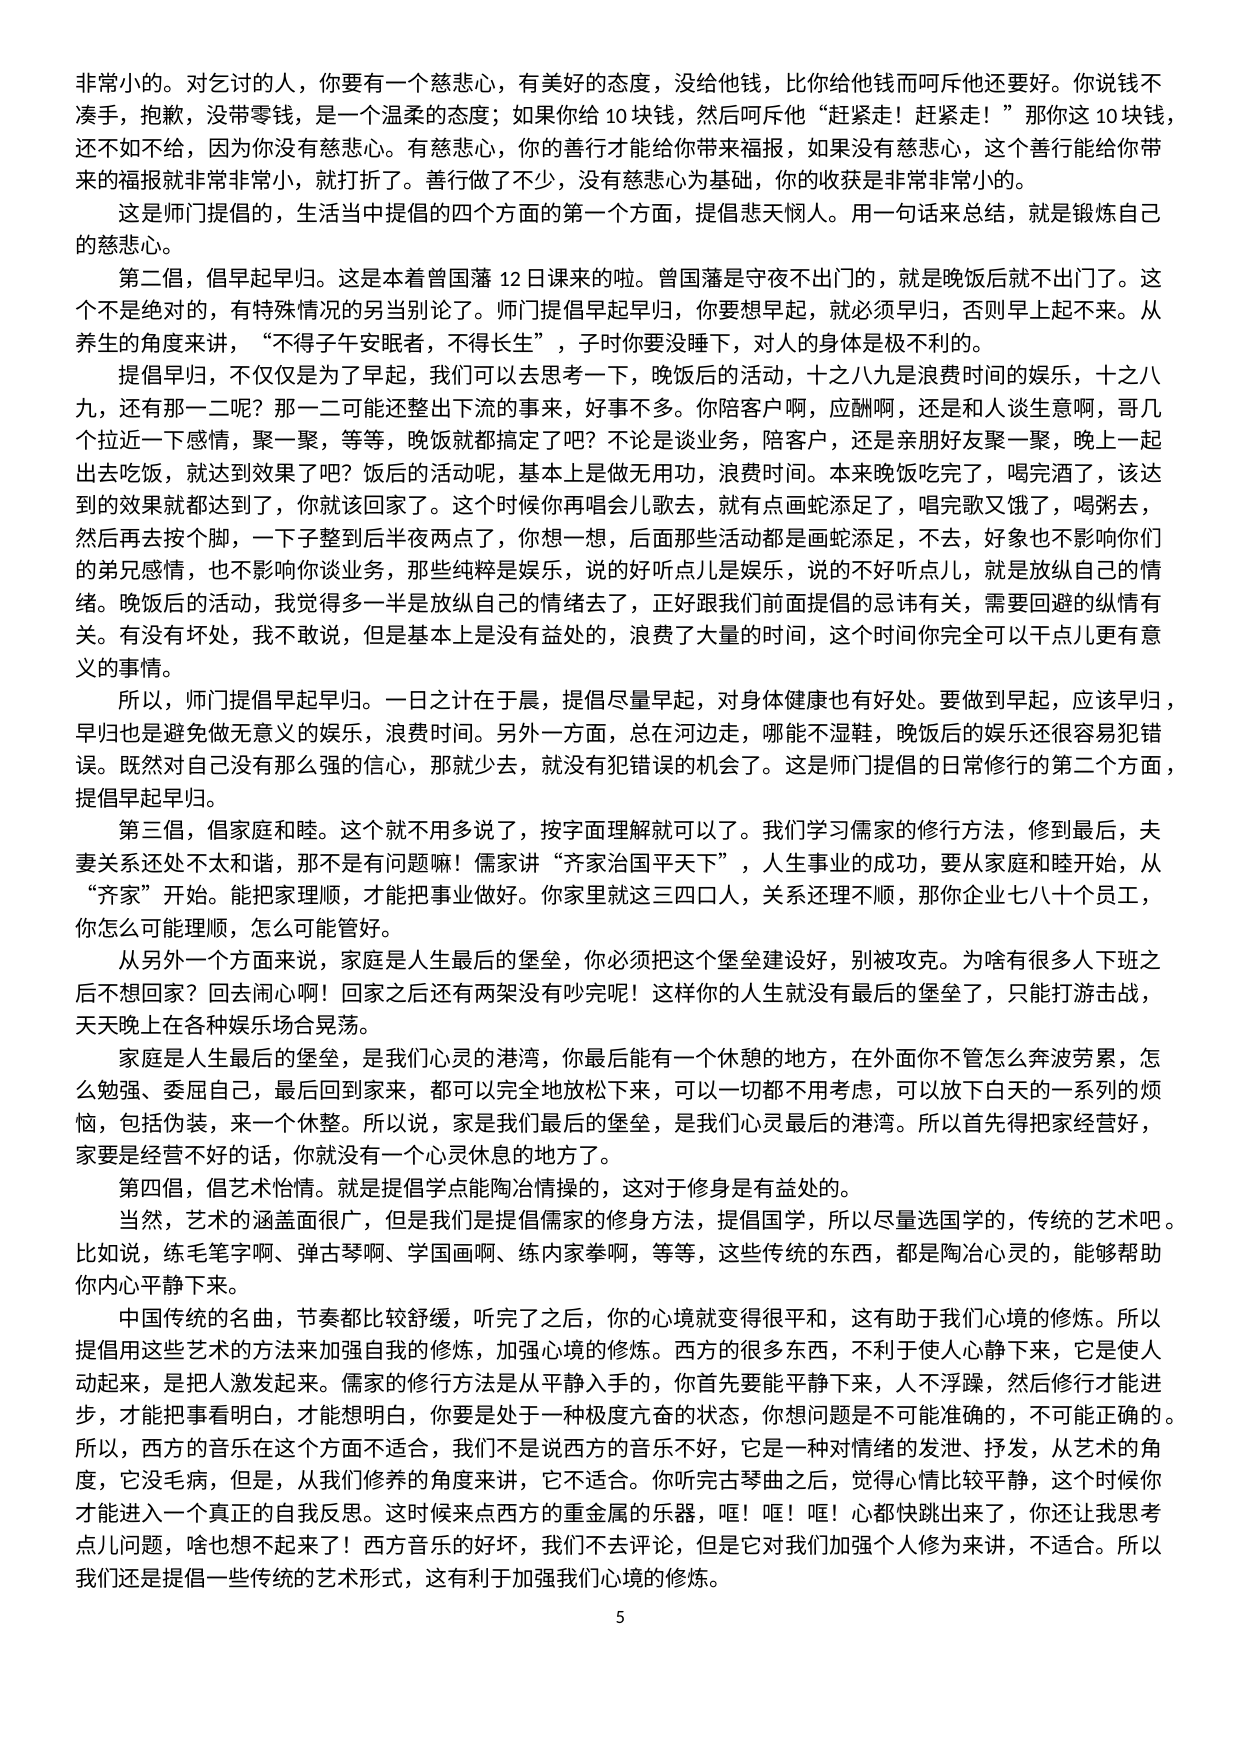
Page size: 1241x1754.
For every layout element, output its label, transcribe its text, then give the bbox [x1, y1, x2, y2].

text 所以，师门提倡早起早归。一日之计在于晨，提倡尽量早起，对身体健康也有好处。要做到早起，应该早归，早归也是避免做无意义的娱乐，浪费时间。另外一方面，总在河边走，哪能不湿鞋，晚饭后的娱乐还很容易犯错误。既然对自己没有那么强的信心，那就少去，就没有犯错误的机会了。这是师门提倡的日常修行的第二个方面，提倡早起早归。 [75, 683, 1165, 813]
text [75, 65, 1165, 195]
text 从另外一个方面来说，家庭是人生最后的堡垒，你必须把这个堡垒建设好，别被攻克。为啥有很多人下班之后不想回家？回去闹心啊！回家之后还有两架没有吵完呢！这样你的人生就没有最后的堡垒了，只能打游击战，天天晚上在各种娱乐场合晃荡。 [75, 943, 1165, 1040]
text 第三倡，倡家庭和睦。这个就不用多说了，按字面理解就可以了。我们学习儒家的修行方法，修到最后，夫妻关系还处不太和谐，那不是有问题嘛！儒家讲“齐家治国平天下”，人生事业的成功，要从家庭和睦开始，从“齐家”开始。能把家理顺，才能把事业做好。你家里就这三四口人，关系还理不顺，那你企业七八十个员工，你怎么可能理顺，怎么可能管好。 [75, 813, 1165, 943]
text 中国传统的名曲，节奏都比较舒缓，听完了之后，你的心境就变得很平和，这有助于我们心境的修炼。所以提倡用这些艺术的方法来加强自我的修炼，加强心境的修炼。西方的很多东西，不利于使人心静下来，它是使人动起来，是把人激发起来。儒家的修行方法是从平静入手的，你首先要能平静下来，人不浮躁，然后修行才能进步，才能把事看明白，才能想明白，你要是处于一种极度亢奋的状态，你想问题是不可能准确的，不可能正确的。所以，西方的音乐在这个方面不适合，我们不是说西方的音乐不好，它是一种对情绪的发泄、抒发，从艺术的角度，它没毛病，但是，从我们修养的角度来讲，它不适合。你听完古琴曲之后，觉得心情比较平静，这个时候你才能进入一个真正的自我反思。这时候来点西方的重金属的乐器，哐！哐！哐！心都快跳出来了，你还让我思考点儿问题，啥也想不起来了！西方音乐的好坏，我们不去评论，但是它对我们加强个人修为来讲，不适合。所以我们还是提倡一些传统的艺术形式，这有利于加强我们心境的修炼。 [75, 1300, 1165, 1593]
text 提倡早归，不仅仅是为了早起，我们可以去思考一下，晚饭后的活动，十之八九是浪费时间的娱乐，十之八九，还有那一二呢？那一二可能还整出下流的事来，好事不多。你陪客户啊，应酬啊，还是和人谈生意啊，哥几个拉近一下感情，聚一聚，等等，晚饭就都搞定了吧？不论是谈业务，陪客户，还是亲朋好友聚一聚，晚上一起出去吃饭，就达到效果了吧？饭后的活动呢，基本上是做无用功，浪费时间。本来晚饭吃完了，喝完酒了，该达到的效果就都达到了，你就该回家了。这个时候你再唱会儿歌去，就有点画蛇添足了，唱完歌又饿了，喝粥去，然后再去按个脚，一下子整到后半夜两点了，你想一想，后面那些活动都是画蛇添足，不去，好象也不影响你们的弟兄感情，也不影响你谈业务，那些纯粹是娱乐，说的好听点儿是娱乐，说的不好听点儿，就是放纵自己的情绪。晚饭后的活动，我觉得多一半是放纵自己的情绪去了，正好跟我们前面提倡的忌讳有关，需要回避的纵情有关。有没有坏处，我不敢说，但是基本上是没有益处的，浪费了大量的时间，这个时间你完全可以干点儿更有意义的事情。 [75, 358, 1165, 683]
text 家庭是人生最后的堡垒，是我们心灵的港湾，你最后能有一个休憩的地方，在外面你不管怎么奔波劳累，怎么勉强、委屈自己，最后回到家来，都可以完全地放松下来，可以一切都不用考虑，可以放下白天的一系列的烦恼，包括伪装，来一个休整。所以说，家是我们最后的堡垒，是我们心灵最后的港湾。所以首先得把家经营好，家要是经营不好的话，你就没有一个心灵休息的地方了。 [75, 1040, 1165, 1170]
text 第四倡，倡艺术怡情。就是提倡学点能陶冶情操的，这对于修身是有益处的。 [75, 1170, 1165, 1203]
text 第二倡，倡早起早归。这是本着曾国藩12日课来的啦。曾国藩是守夜不出门的，就是晚饭后就不出门了。这个不是绝对的，有特殊情况的另当别论了。师门提倡早起早归，你要想早起，就必须早归，否则早上起不来。从养生的角度来讲，“不得子午安眠者，不得长生”，子时你要没睡下，对人的身体是极不利的。 [75, 260, 1165, 358]
text 这是师门提倡的，生活当中提倡的四个方面的第一个方面，提倡悲天悯人。用一句话来总结，就是锻炼自己的慈悲心。 [75, 195, 1165, 260]
text 当然，艺术的涵盖面很广，但是我们是提倡儒家的修身方法，提倡国学，所以尽量选国学的，传统的艺术吧。比如说，练毛笔字啊、弹古琴啊、学国画啊、练内家拳啊，等等，这些传统的东西，都是陶冶心灵的，能够帮助你内心平静下来。 [75, 1203, 1165, 1300]
